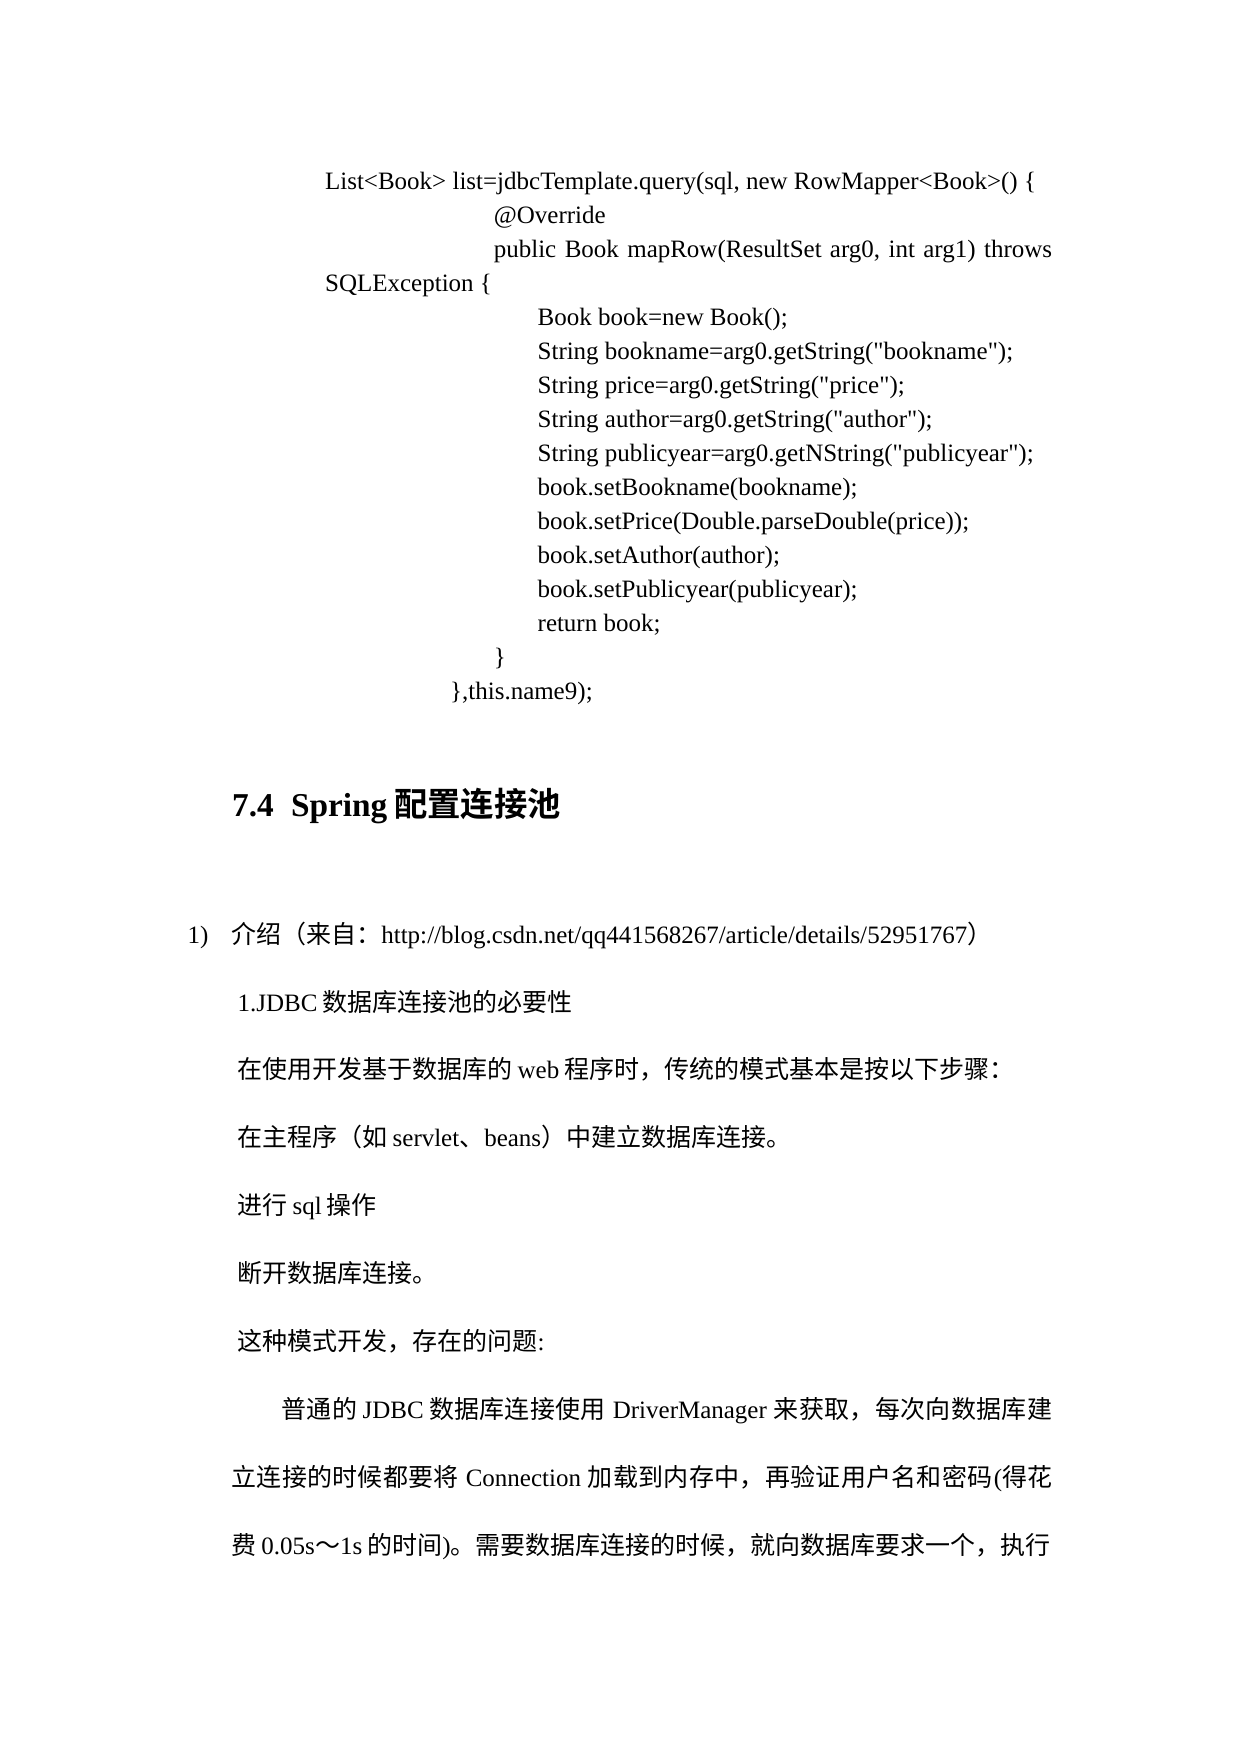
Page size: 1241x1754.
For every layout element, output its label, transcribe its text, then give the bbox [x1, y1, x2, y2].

text },this.name9); [325, 673, 1053, 707]
text @Override [325, 198, 1053, 232]
text String price=arg0.getString("price"); [325, 368, 1053, 402]
text Book book=new Book(); [325, 300, 1053, 334]
list 这种模式开发，存在的问题: [187, 1306, 1053, 1374]
text String publicyear=arg0.getNString("publicyear"); [325, 436, 1053, 469]
list 在主程序（如servlet、beans）中建立数据库连接。 [187, 1102, 1053, 1170]
text book.setAuthor(author); [325, 537, 1053, 571]
text book.setPublicyear(publicyear); [325, 571, 1053, 605]
text public Book mapRow(ResultSet arg0, int arg1) throws SQLException { [325, 232, 1053, 300]
list 介绍（来自：http://blog.csdn.net/qq441568267/article/details/52951767） [187, 898, 1053, 966]
text book.setPrice(Double.parseDouble(price)); [325, 503, 1053, 537]
text } [325, 639, 1053, 673]
text List<Book> list=jdbcTemplate.query(sql, new RowMapper<Book>() { [325, 164, 1053, 198]
list 进行sql操作 [187, 1170, 1053, 1238]
list 断开数据库连接。 [187, 1238, 1053, 1306]
list 在使用开发基于数据库的web程序时，传统的模式基本是按以下步骤： [187, 1034, 1053, 1102]
text book.setBookname(bookname); [325, 469, 1053, 503]
text String author=arg0.getString("author"); [325, 402, 1053, 436]
text return book; [325, 605, 1053, 639]
subtitle Spring配置连接池 [232, 768, 1053, 836]
text String bookname=arg0.getString("bookname"); [325, 334, 1053, 368]
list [231, 1374, 1053, 1577]
list 1.JDBC数据库连接池的必要性 [187, 966, 1053, 1034]
